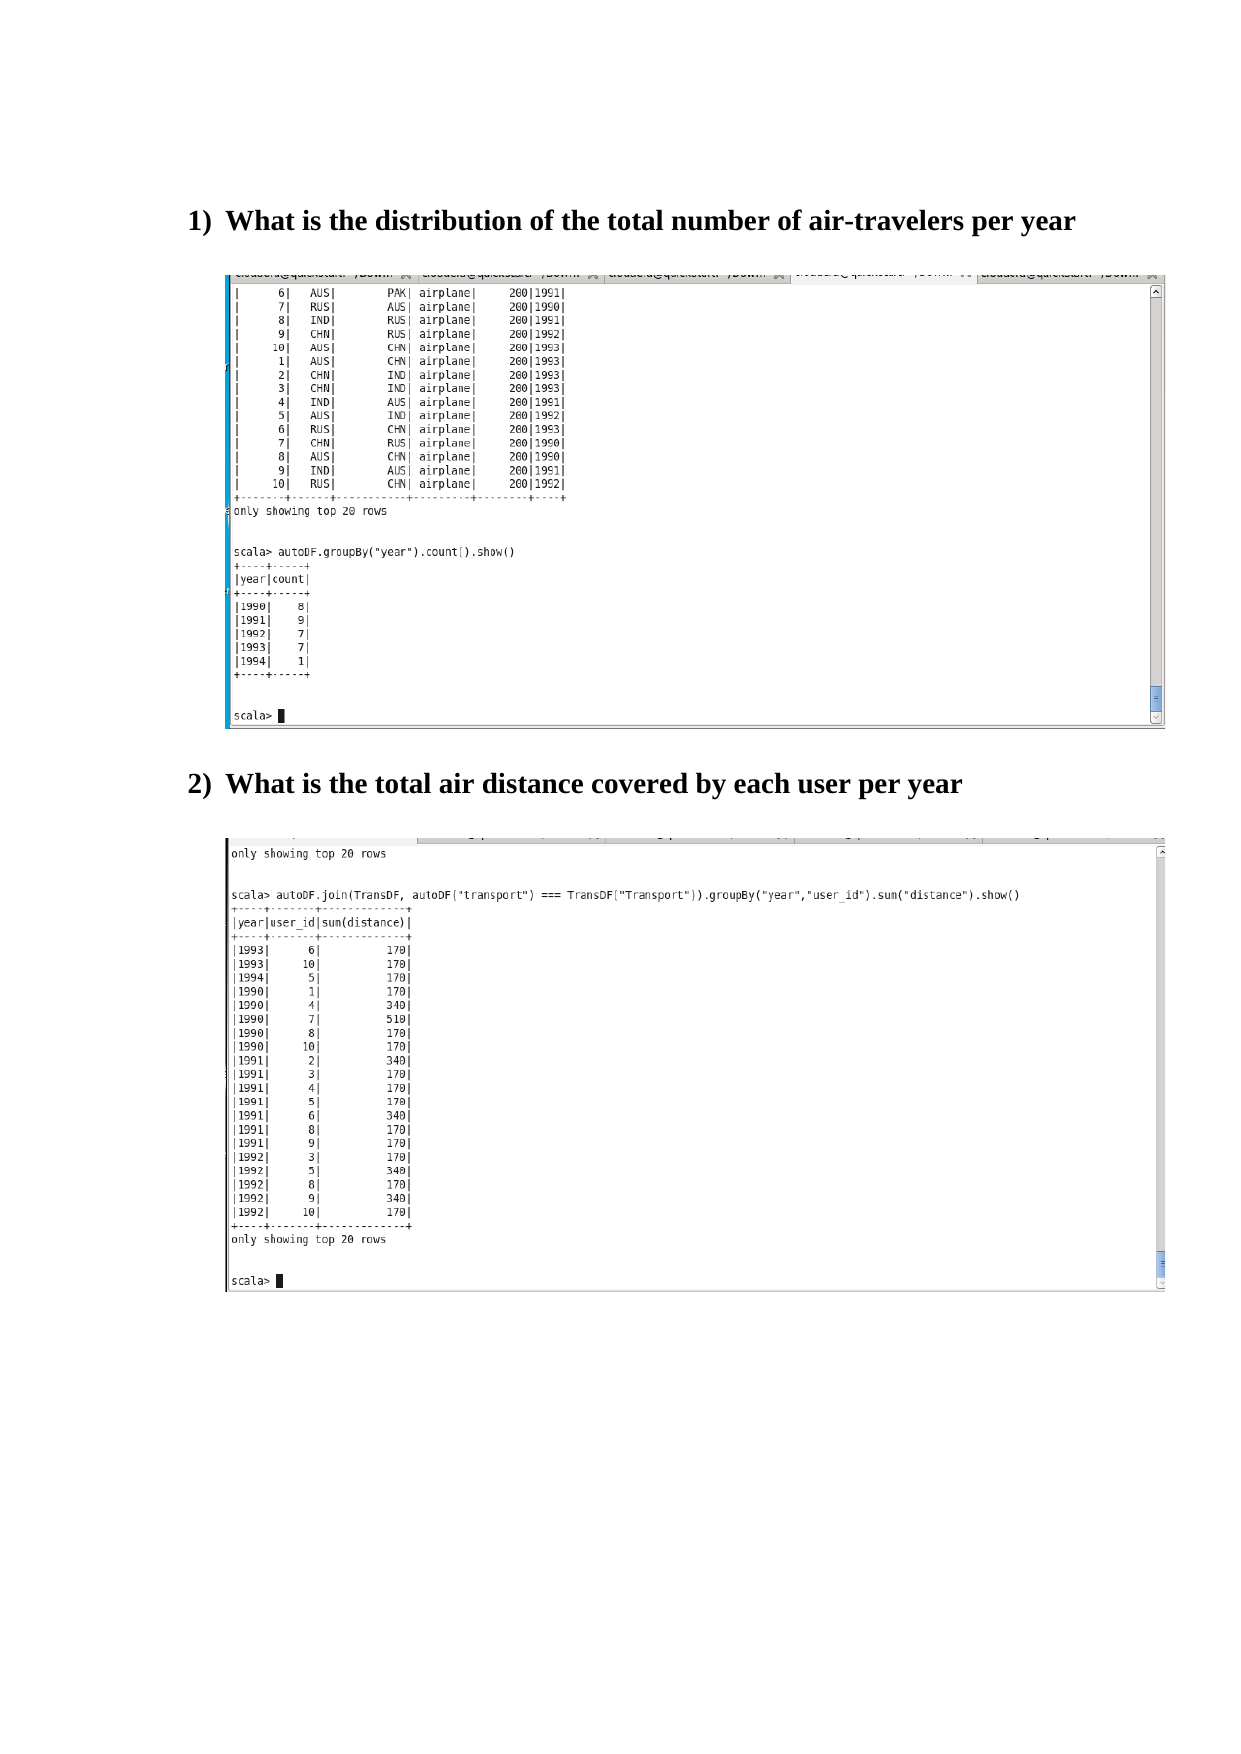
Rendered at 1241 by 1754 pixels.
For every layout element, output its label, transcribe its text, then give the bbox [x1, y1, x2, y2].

list What is the distribution of the total number of air-travelers per year [187, 203, 1090, 236]
list What is the total air distance covered by each user per year [187, 767, 1090, 800]
picture [225, 838, 1166, 1292]
picture [225, 275, 1166, 729]
